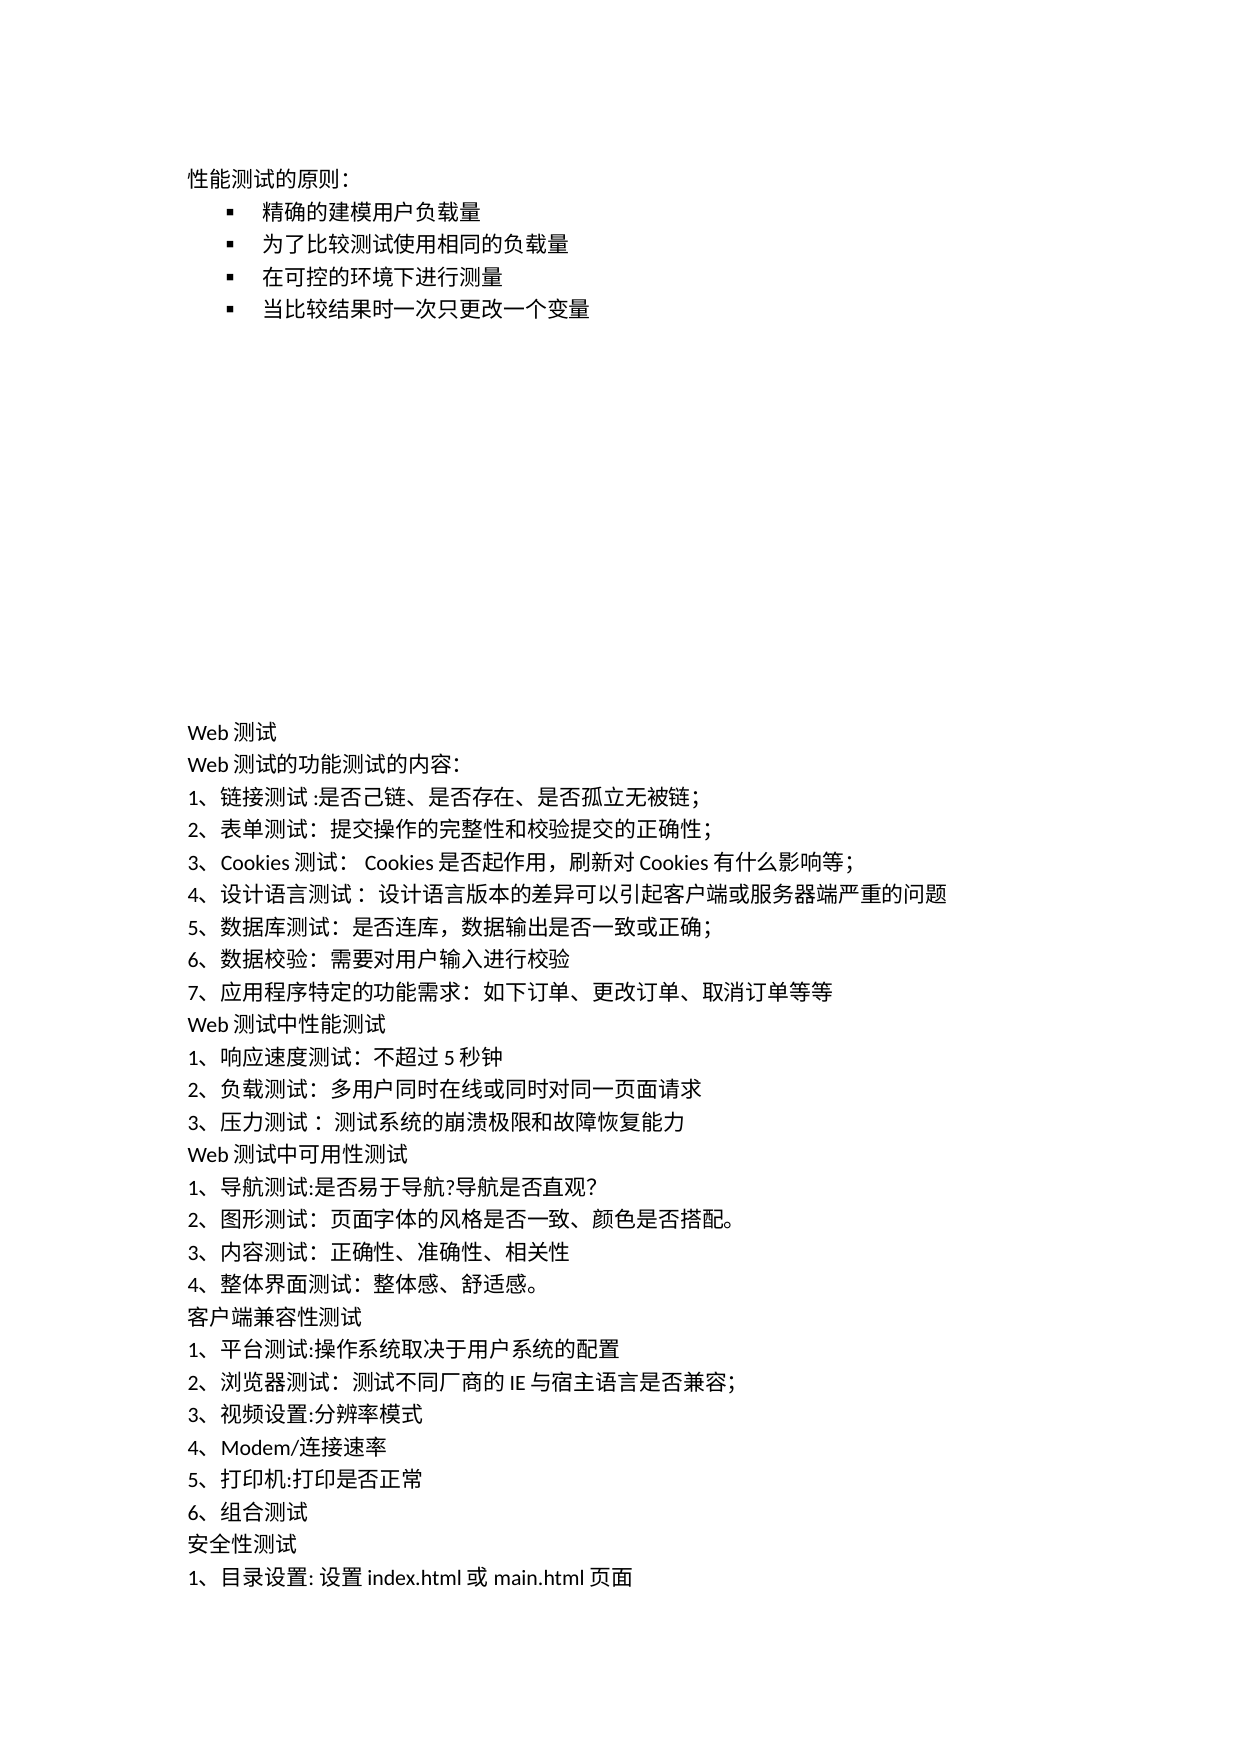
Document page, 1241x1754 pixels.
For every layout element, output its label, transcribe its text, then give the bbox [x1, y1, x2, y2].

list 为了比较测试使用相同的负载量 [225, 227, 1053, 259]
text 5、数据库测试：是否连库，数据输出是否一致或正确； [187, 909, 1053, 942]
text 2、图形测试：页面字体的风格是否一致、颜色是否搭配。 [187, 1202, 1053, 1234]
text Web测试中可用性测试 [187, 1137, 1053, 1169]
text Web测试的功能测试的内容： [187, 747, 1053, 779]
text 安全性测试 [187, 1527, 1053, 1559]
list 在可控的环境下进行测量 [225, 259, 1053, 292]
text 4、整体界面测试：整体感、舒适感。 [187, 1267, 1053, 1299]
text 4、设计语言测试 ：设计语言版本的差异可以引起客户端或服务器端严重的问题 [187, 877, 1053, 909]
text 1、目录设置: 设置index.html 或 main.html 页面 [187, 1559, 1053, 1592]
text 2、浏览器测试：测试不同厂商的IE与宿主语言是否兼容； [187, 1364, 1053, 1397]
text 3、视频设置:分辨率模式 [187, 1397, 1053, 1429]
text 1、导航测试:是否易于导航?导航是否直观？ [187, 1169, 1053, 1202]
text Web测试中性能测试 [187, 1007, 1053, 1039]
text 3、压力测试 ：测试系统的崩溃极限和故障恢复能力 [187, 1104, 1053, 1137]
text 3、内容测试：正确性、准确性、相关性 [187, 1234, 1053, 1267]
list 精确的建模用户负载量 [225, 194, 1053, 227]
text 1、响应速度测试：不超过5秒钟 2、负载测试：多用户同时在线或同时对同一页面请求 [187, 1039, 1053, 1104]
text 5、打印机:打印是否正常 [187, 1462, 1053, 1494]
text 7、应用程序特定的功能需求：如下订单、更改订单、取消订单等等 [187, 974, 1053, 1007]
text 1、平台测试:操作系统取决于用户系统的配置 [187, 1332, 1053, 1364]
text 性能测试的原则： [187, 162, 1053, 194]
text 2、表单测试：提交操作的完整性和校验提交的正确性； 3、Cookies测试： Cookies是否起作用，刷新对Cookies有什么影响等； [187, 812, 1053, 877]
text 6、数据校验：需要对用户输入进行校验 [187, 942, 1053, 974]
text 客户端兼容性测试 [187, 1299, 1053, 1332]
text Web测试 [187, 714, 1053, 747]
text 6、组合测试 [187, 1494, 1053, 1527]
list 当比较结果时一次只更改一个变量 [225, 292, 1053, 324]
text 4、Modem/连接速率 [187, 1429, 1053, 1462]
text 1、链接测试 :是否己链、是否存在、是否孤立无被链； [187, 779, 1053, 812]
